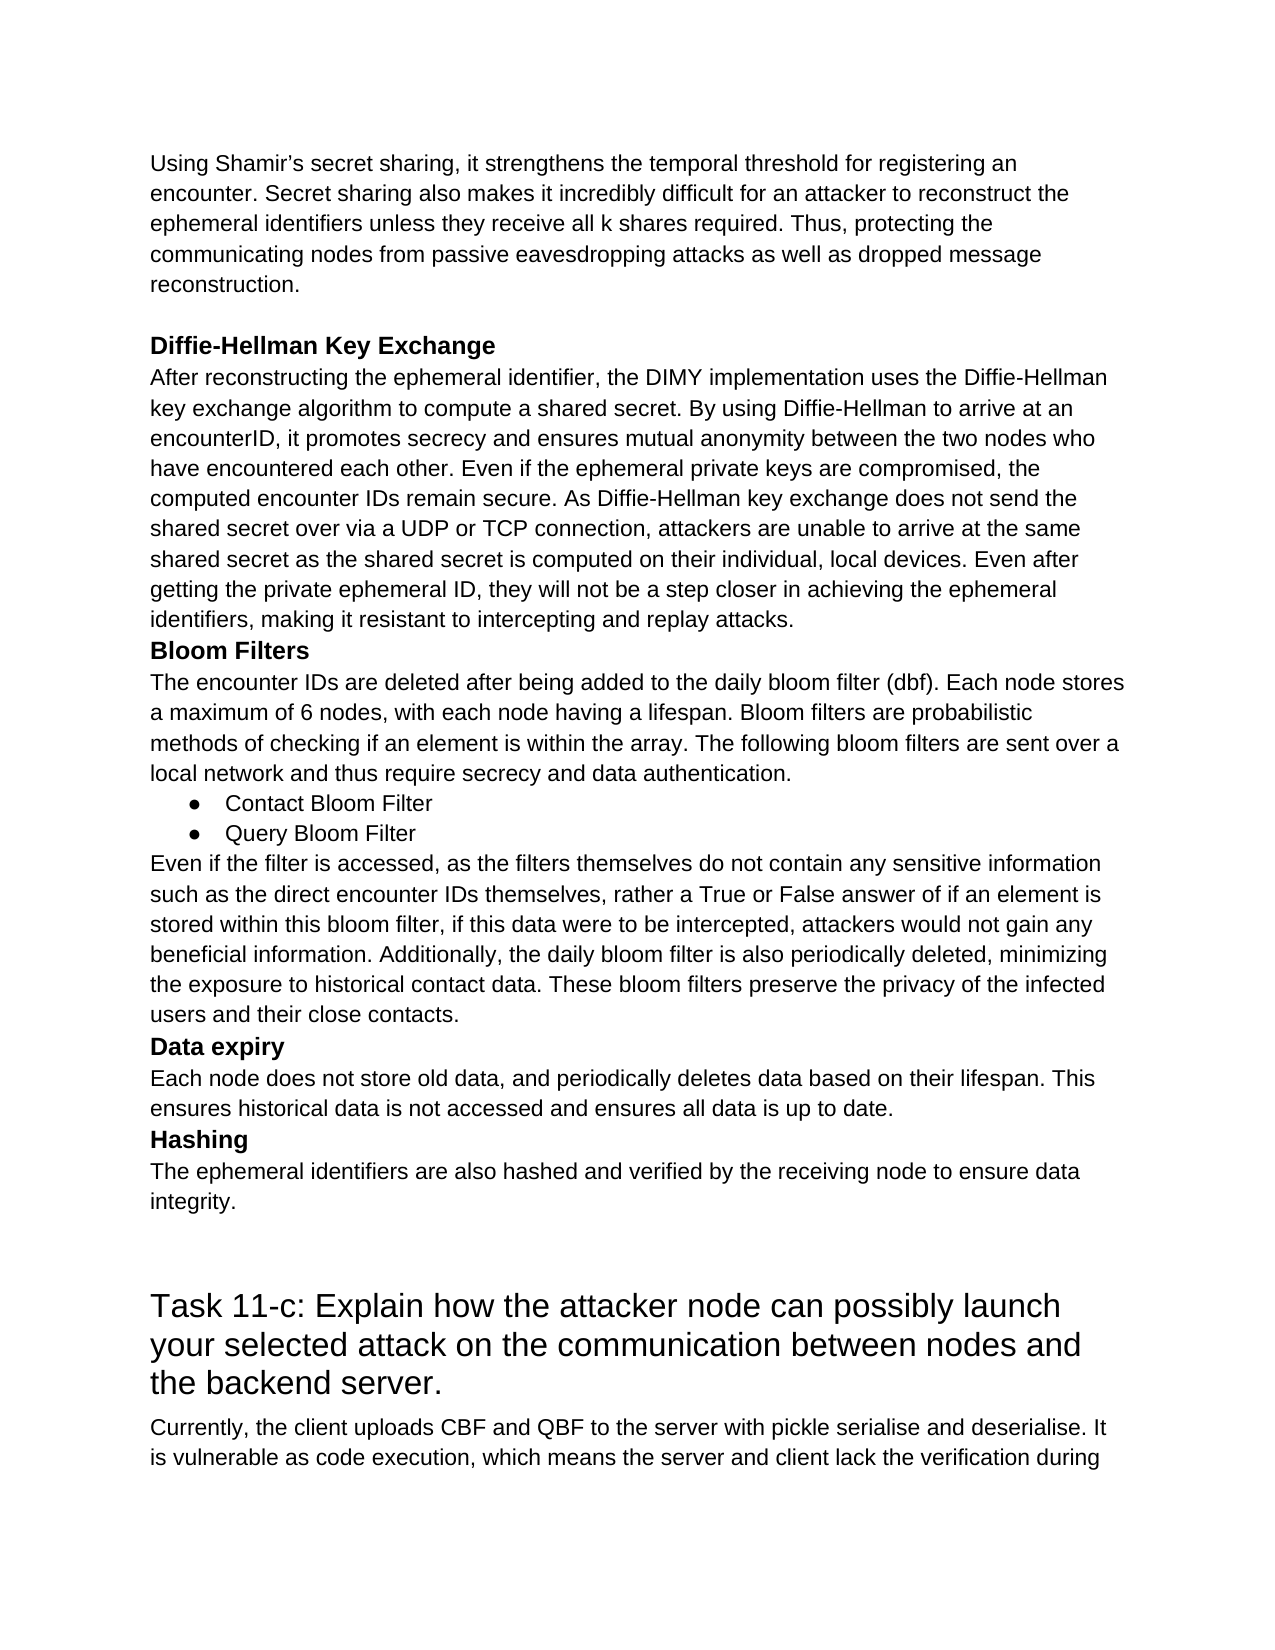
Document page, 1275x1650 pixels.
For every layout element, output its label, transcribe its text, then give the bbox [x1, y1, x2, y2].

list Contact Bloom Filter [187, 790, 1125, 816]
text The encounter IDs are deleted after being added to the daily bloom filter (dbf). Each node stores a maximum of 6 nodes, with each node having a lifespan. Bloom filters are probabilistic methods of checking if an element is within the array. The following bloom filters are sent over a local network and thus require secrecy and data authentication. [150, 669, 1125, 786]
text Diffie-Hellman Key Exchange [150, 331, 1125, 360]
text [150, 1414, 1125, 1471]
subtitle Task 11-c: Explain how the attacker node can possibly launch your selected attack on the communication between nodes and the backend server. [150, 1286, 1125, 1402]
text After reconstructing the ephemeral identifier, the DIMY implementation uses the Diffie-Hellman key exchange algorithm to compute a shared secret. By using Diffie-Hellman to arrive at an encounterID, it promotes secrecy and ensures mutual anonymity between the two nodes who have encountered each other. Even if the ephemeral private keys are compromised, the computed encounter IDs remain secure. As Diffie-Hellman key exchange does not send the shared secret over via a UDP or TCP connection, attackers are unable to arrive at the same shared secret as the shared secret is computed on their individual, local devices. Even after getting the private ephemeral ID, they will not be a step closer in achieving the ephemeral identifiers, making it resistant to intercepting and replay attacks. [150, 364, 1125, 632]
text Data expiry [150, 1032, 1125, 1060]
text Even if the filter is accessed, as the filters themselves do not contain any sensitive information such as the direct encounter IDs themselves, rather a True or False answer of if an element is stored within this bloom filter, if this data were to be intercepted, attackers would not gain any beneficial information. Additionally, the daily bloom filter is also periodically deleted, minimizing the exposure to historical contact data. These bloom filters preserve the privacy of the infected users and their close contacts. [150, 850, 1125, 1028]
text Bloom Filters [150, 636, 1125, 665]
text The ephemeral identifiers are also hashed and verified by the receiving node to ensure data integrity. [150, 1158, 1125, 1215]
text Hashing [150, 1125, 1125, 1154]
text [150, 150, 1125, 297]
list Query Bloom Filter [187, 820, 1125, 847]
text Each node does not store old data, and periodically deletes data based on their lifespan. This ensures historical data is not accessed and ensures all data is up to date. [150, 1065, 1125, 1121]
